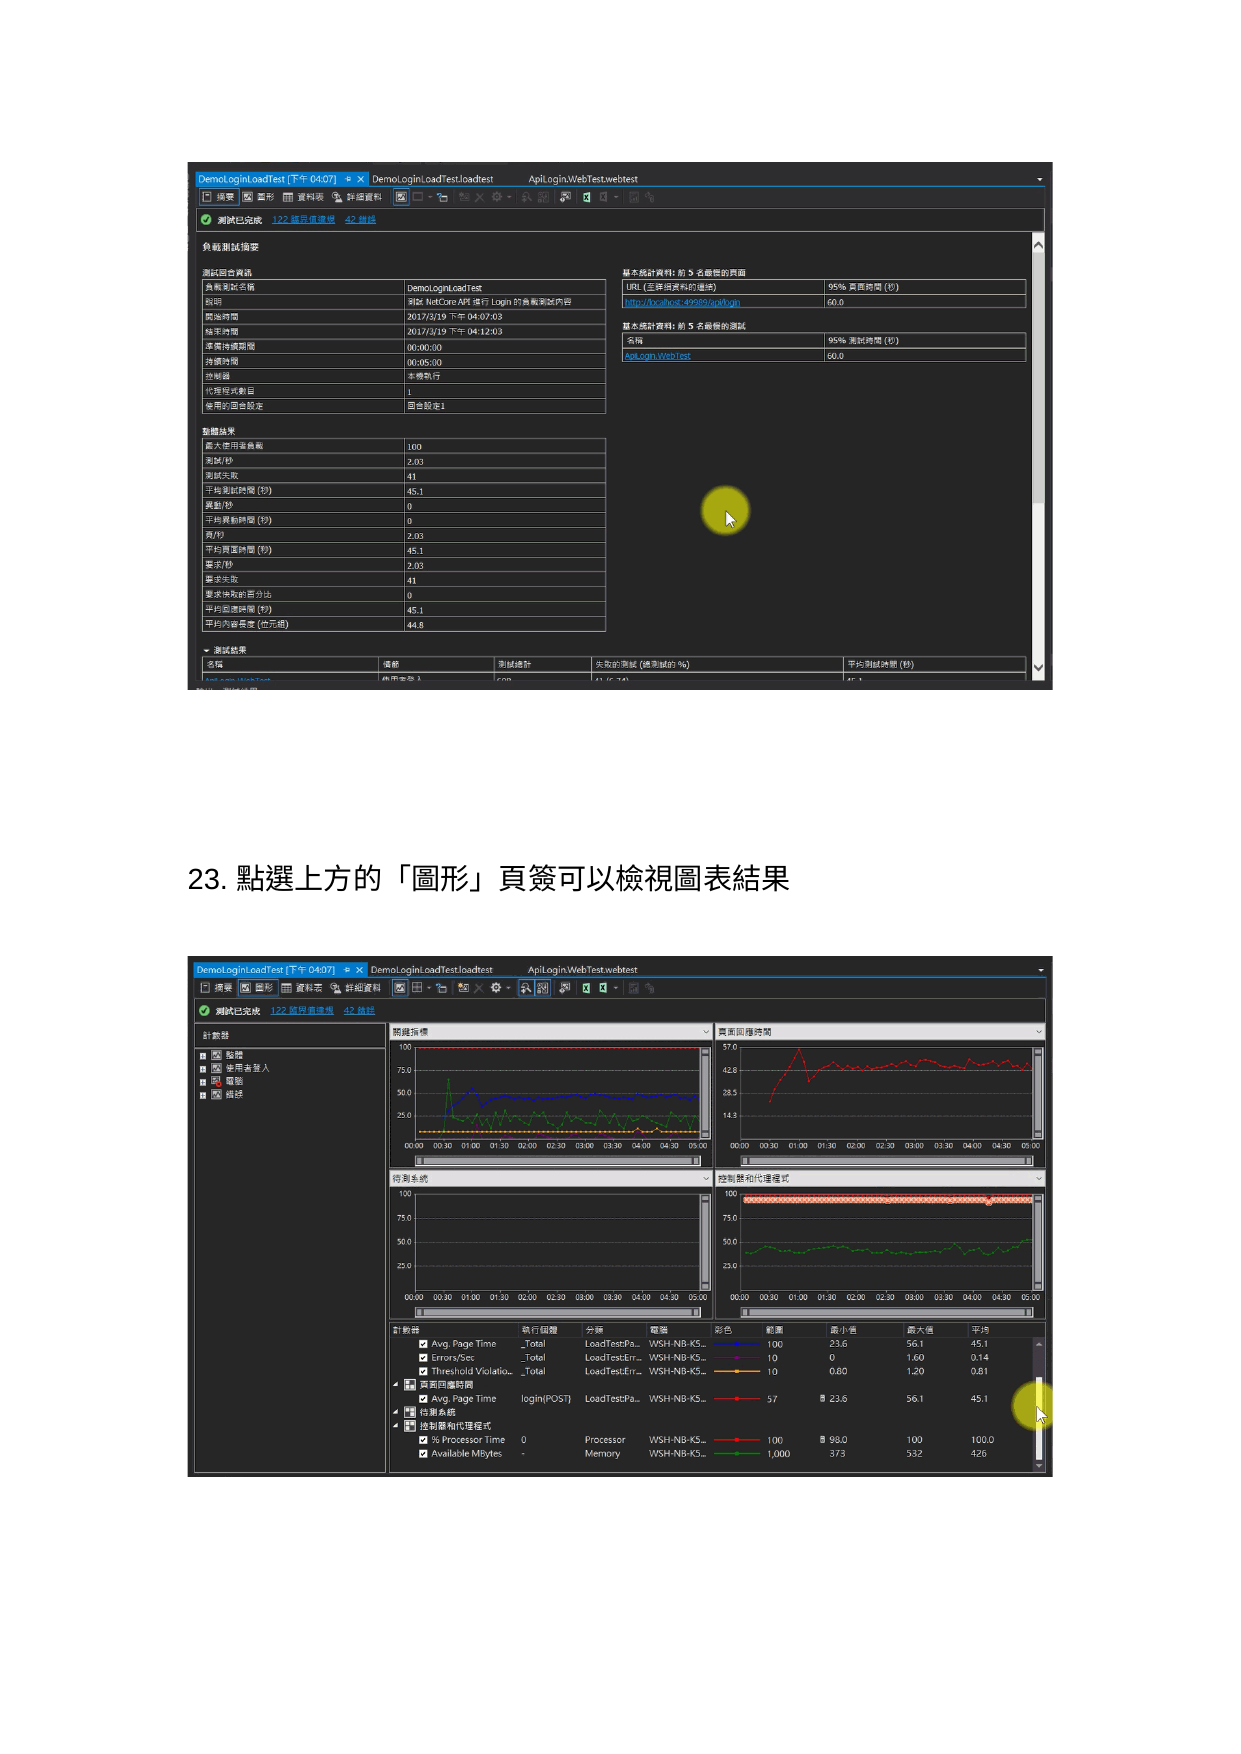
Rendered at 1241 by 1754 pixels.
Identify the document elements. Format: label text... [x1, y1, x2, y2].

picture [187, 956, 1053, 1477]
text 23. 點選上方的「圖形」頁簽可以檢視圖表結果 [187, 837, 1053, 917]
picture [187, 162, 1053, 690]
